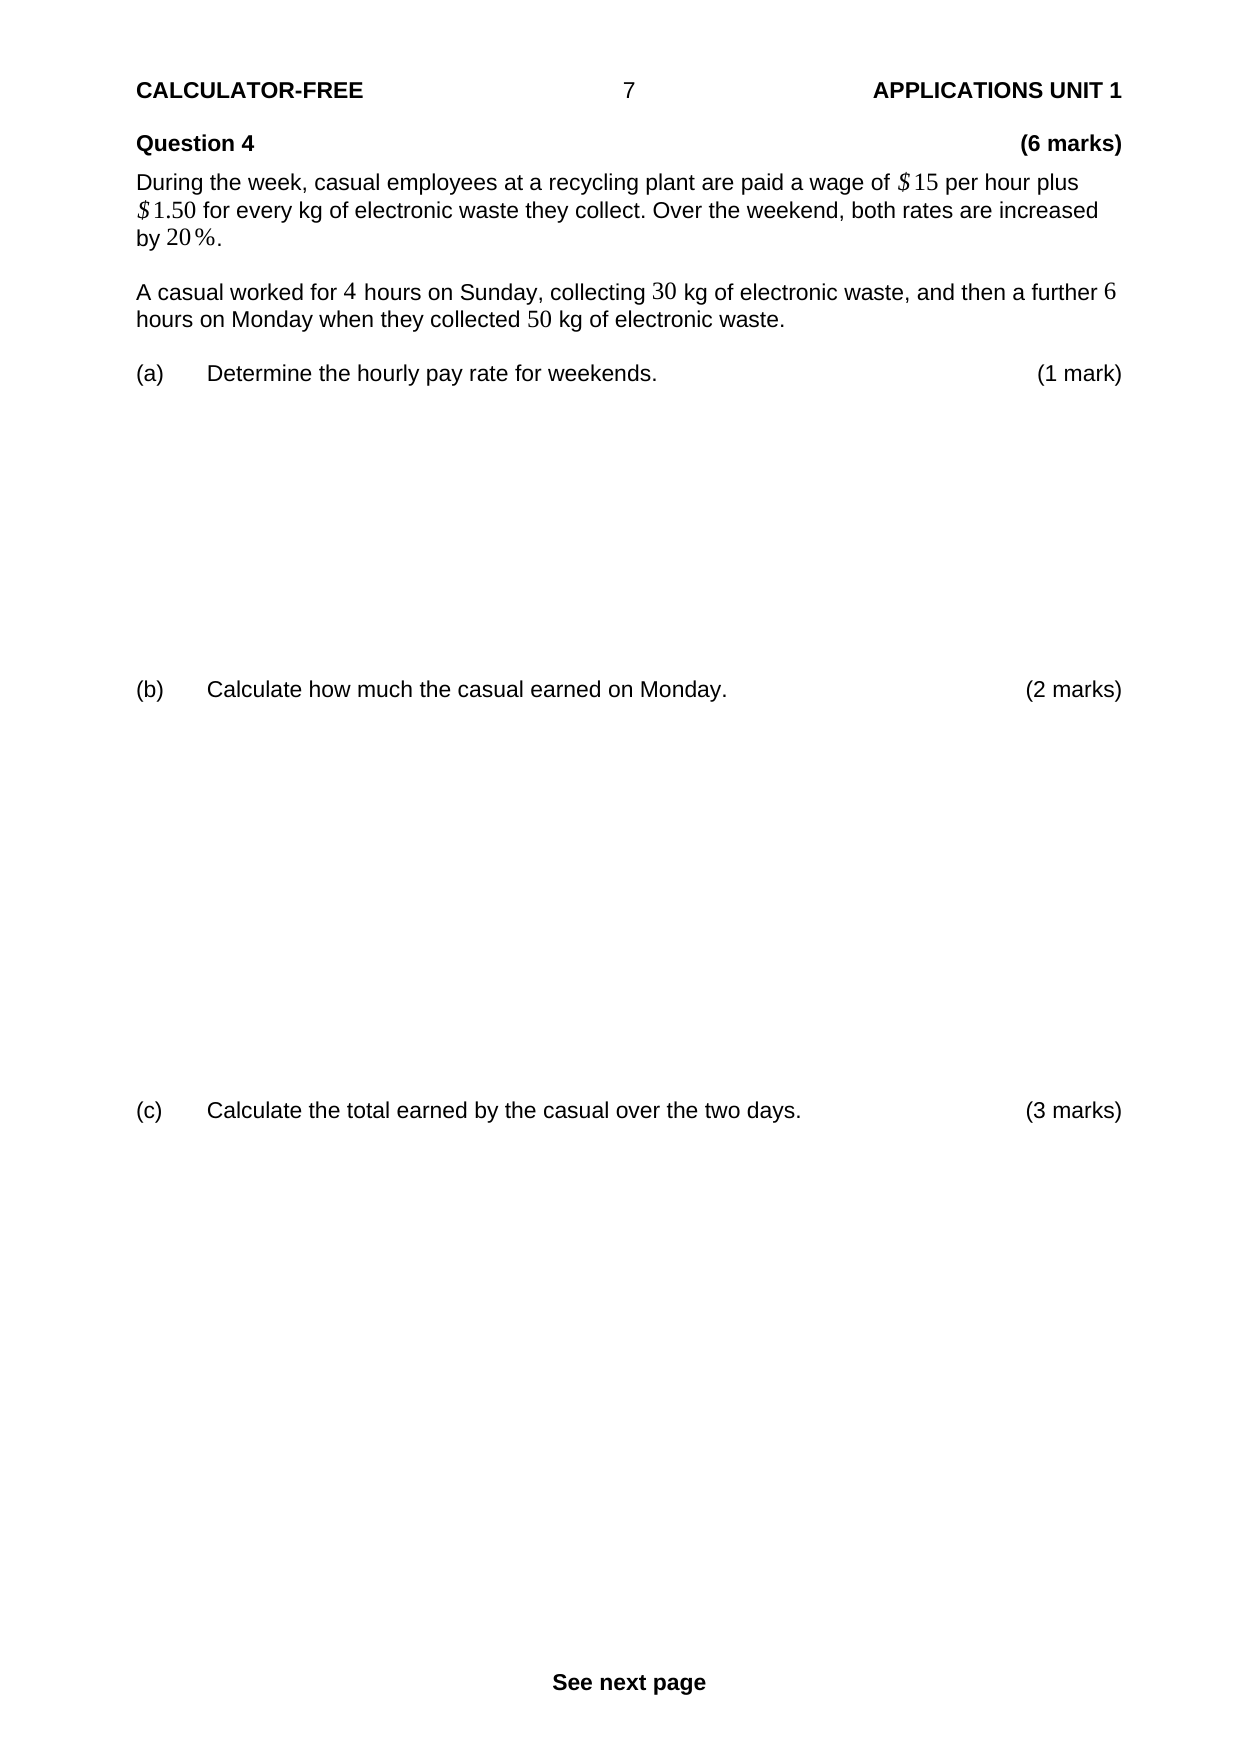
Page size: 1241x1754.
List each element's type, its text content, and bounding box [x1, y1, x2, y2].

text (a) Determine the hourly pay rate for weekends. (1 mark) [136, 359, 1122, 386]
text (b) Calculate how much the casual earned on Monday. (2 marks) [136, 676, 1122, 702]
text A casual worked for hours on Sunday, collecting kg of electronic waste, and then a further hours on Monday when they collected kg of electronic waste. [136, 278, 1122, 333]
text During the week, casual employees at a recycling plant are paid a wage of per hour plus for every kg of electronic waste they collect. Over the weekend, both rates are increased by . [136, 169, 1122, 252]
text Question 4 (6 marks) [136, 130, 1122, 156]
text (c) Calculate the total earned by the casual over the two days. (3 marks) [136, 1097, 1122, 1124]
